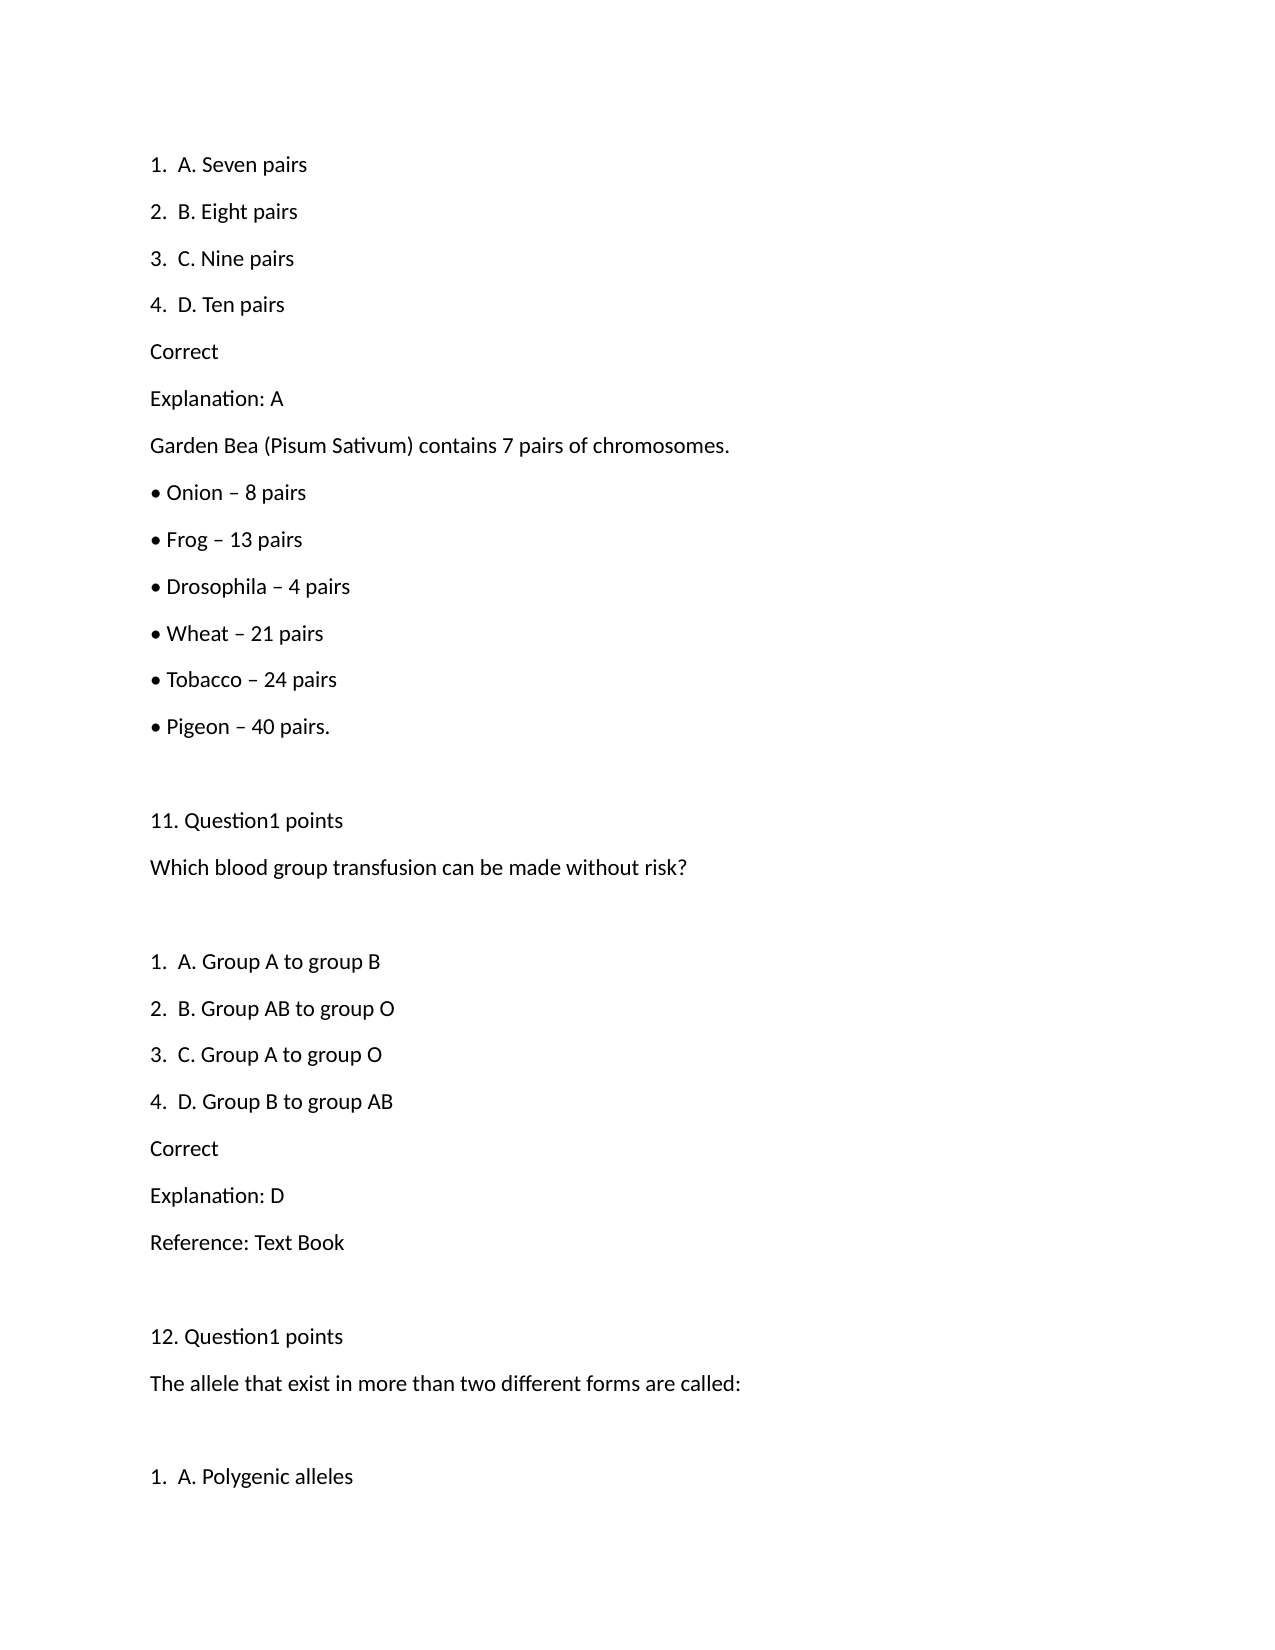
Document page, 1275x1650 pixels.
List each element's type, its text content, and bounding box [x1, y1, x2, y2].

text Correct [150, 1134, 1125, 1162]
text Explanation: A [150, 384, 1125, 412]
text 2. B. Eight pairs [150, 197, 1125, 225]
text 12. Question1 points [150, 1322, 1125, 1350]
text • Wheat – 21 pairs [150, 619, 1125, 647]
text 1. A. Seven pairs [150, 150, 1125, 178]
text • Pigeon – 40 pairs. [150, 712, 1125, 741]
text 4. D. Ten pairs [150, 291, 1125, 319]
text Reference: Text Book [150, 1228, 1125, 1256]
text 4. D. Group B to group AB [150, 1087, 1125, 1116]
text The allele that exist in more than two different forms are called: [150, 1369, 1125, 1397]
text 11. Question1 points [150, 806, 1125, 834]
text 1. A. Group A to group B [150, 947, 1125, 975]
text • Onion – 8 pairs [150, 478, 1125, 506]
text Garden Bea (Pisum Sativum) contains 7 pairs of chromosomes. [150, 431, 1125, 459]
text • Frog – 13 pairs [150, 525, 1125, 553]
text Correct [150, 337, 1125, 366]
text 2. B. Group AB to group O [150, 994, 1125, 1022]
text 1. A. Polygenic alleles [150, 1462, 1125, 1491]
text 3. C. Group A to group O [150, 1041, 1125, 1069]
text 3. C. Nine pairs [150, 244, 1125, 272]
text Which blood group transfusion can be made without risk? [150, 853, 1125, 881]
text • Tobacco – 24 pairs [150, 666, 1125, 694]
text Explanation: D [150, 1181, 1125, 1209]
text • Drosophila – 4 pairs [150, 572, 1125, 600]
